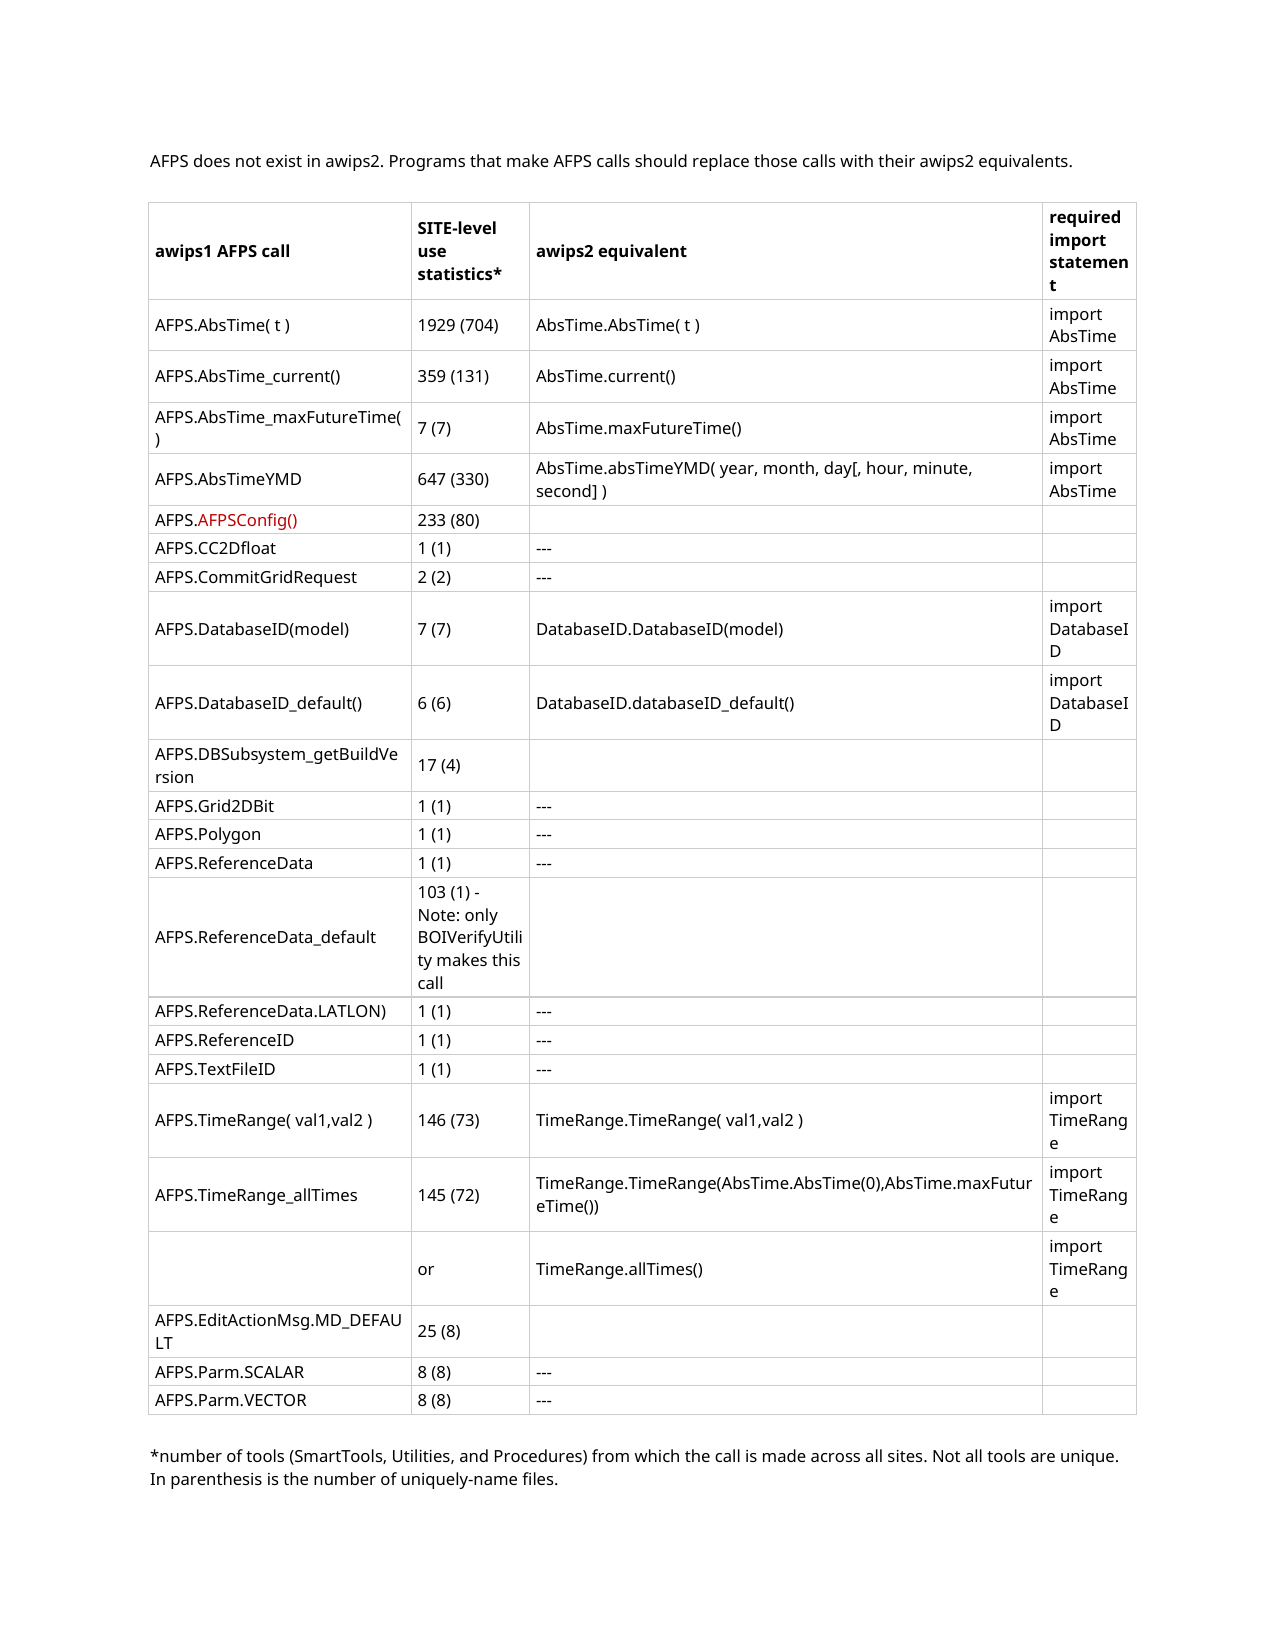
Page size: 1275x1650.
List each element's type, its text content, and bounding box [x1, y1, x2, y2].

table_cell TimeRange.allTimes() [530, 1232, 1042, 1305]
table_cell AFPS.TextFileID [149, 1055, 411, 1083]
table_cell AFPS.ReferenceData_default [149, 878, 411, 996]
table_cell 1 (1) [412, 534, 529, 562]
table_cell import TimeRange [1043, 1158, 1136, 1231]
table_cell AFPS.TimeRange( val1,val2 ) [149, 1084, 411, 1157]
table_cell [530, 878, 1042, 996]
table_cell [1043, 1026, 1136, 1054]
text *number of tools (SmartTools, Utilities, and Procedures) from which the call is made across all sites. Not all tools are unique. In parenthesis is the number of uniquely-name files. [150, 1444, 1125, 1490]
table_cell --- [530, 563, 1042, 591]
table_cell 6 (6) [412, 666, 529, 739]
table_cell --- [530, 998, 1042, 1025]
table_cell [1043, 1358, 1136, 1385]
table_cell --- [530, 820, 1042, 848]
table_cell 146 (73) [412, 1084, 529, 1157]
table_cell [1043, 998, 1136, 1025]
table_cell AFPS.AFPSConfig() [149, 506, 411, 533]
table_cell AFPS.CommitGridRequest [149, 563, 411, 591]
table_header SITE-level use statistics* [412, 203, 529, 299]
table_cell AbsTime.AbsTime( t ) [530, 300, 1042, 350]
table_cell [1043, 506, 1136, 533]
table_cell TimeRange.TimeRange(AbsTime.AbsTime(0),AbsTime.maxFutureTime()) [530, 1158, 1042, 1231]
table_cell 647 (330) [412, 454, 529, 504]
table_cell --- [530, 1386, 1042, 1414]
table_cell 25 (8) [412, 1306, 529, 1357]
table_cell 1929 (704) [412, 300, 529, 350]
table_cell 103 (1) - Note: only BOIVerifyUtility makes this call [412, 878, 529, 996]
table_cell AFPS.DatabaseID(model) [149, 592, 411, 665]
table_cell --- [530, 1055, 1042, 1083]
table_cell AFPS.Polygon [149, 820, 411, 848]
table_header awips2 equivalent [530, 203, 1042, 299]
table_cell [1043, 849, 1136, 877]
text AFPS does not exist in awips2. Programs that make AFPS calls should replace those calls with their awips2 equivalents. [150, 150, 1125, 173]
table_cell import DatabaseID [1043, 592, 1136, 665]
table_cell [1043, 534, 1136, 562]
table_cell [1043, 792, 1136, 819]
table_cell --- [530, 1358, 1042, 1385]
table_cell [149, 1232, 411, 1305]
table_cell AFPS.Parm.VECTOR [149, 1386, 411, 1414]
table_cell import TimeRange [1043, 1232, 1136, 1305]
table_cell AbsTime.maxFutureTime() [530, 403, 1042, 453]
table_cell 1 (1) [412, 998, 529, 1025]
table_cell [1043, 1055, 1136, 1083]
table_cell [1043, 820, 1136, 848]
table_header awips1 AFPS call [149, 203, 411, 299]
table_header required import statement [1043, 203, 1136, 299]
table_cell [1043, 1386, 1136, 1414]
table_cell 1 (1) [412, 820, 529, 848]
table_cell 8 (8) [412, 1358, 529, 1385]
table_cell 1 (1) [412, 849, 529, 877]
table_cell DatabaseID.DatabaseID(model) [530, 592, 1042, 665]
table_cell AFPS.AbsTime( t ) [149, 300, 411, 350]
table_cell AFPS.Grid2DBit [149, 792, 411, 819]
table_cell or [412, 1232, 529, 1305]
table_cell AFPS.CC2Dfloat [149, 534, 411, 562]
table_cell AFPS.AbsTime_current() [149, 351, 411, 402]
table_cell import AbsTime [1043, 454, 1136, 504]
table_cell 359 (131) [412, 351, 529, 402]
table_cell 1 (1) [412, 792, 529, 819]
table_cell AbsTime.current() [530, 351, 1042, 402]
table_cell 2 (2) [412, 563, 529, 591]
table_cell 1 (1) [412, 1026, 529, 1054]
table_cell AFPS.ReferenceData [149, 849, 411, 877]
table_cell AFPS.TimeRange_allTimes [149, 1158, 411, 1231]
table_cell AFPS.AbsTimeYMD [149, 454, 411, 504]
table_cell import TimeRange [1043, 1084, 1136, 1157]
table_cell import AbsTime [1043, 351, 1136, 402]
table_cell 8 (8) [412, 1386, 529, 1414]
table_cell --- [530, 849, 1042, 877]
table_cell 233 (80) [412, 506, 529, 533]
table_cell AFPS.ReferenceID [149, 1026, 411, 1054]
table_cell AFPS.AbsTime_maxFutureTime() [149, 403, 411, 453]
table_cell 145 (72) [412, 1158, 529, 1231]
table_cell 7 (7) [412, 403, 529, 453]
table_cell [1043, 878, 1136, 996]
table_cell import AbsTime [1043, 403, 1136, 453]
table_cell [530, 740, 1042, 791]
table_cell [1043, 1306, 1136, 1357]
table_cell [530, 1306, 1042, 1357]
table_cell --- [530, 792, 1042, 819]
table_cell 1 (1) [412, 1055, 529, 1083]
table_cell [1043, 740, 1136, 791]
table_cell 7 (7) [412, 592, 529, 665]
table_cell AFPS.ReferenceData.LATLON) [149, 998, 411, 1025]
table_cell 17 (4) [412, 740, 529, 791]
table_cell --- [530, 1026, 1042, 1054]
table_cell DatabaseID.databaseID_default() [530, 666, 1042, 739]
table_cell --- [530, 534, 1042, 562]
table_cell AFPS.DatabaseID_default() [149, 666, 411, 739]
table_cell import AbsTime [1043, 300, 1136, 350]
table_cell AbsTime.absTimeYMD( year, month, day[, hour, minute, second] ) [530, 454, 1042, 504]
table_cell AFPS.DBSubsystem_getBuildVersion [149, 740, 411, 791]
table_cell TimeRange.TimeRange( val1,val2 ) [530, 1084, 1042, 1157]
table_cell [530, 506, 1042, 533]
table_cell [1043, 563, 1136, 591]
table_cell AFPS.EditActionMsg.MD_DEFAULT [149, 1306, 411, 1357]
table_cell AFPS.Parm.SCALAR [149, 1358, 411, 1385]
table_cell import DatabaseID [1043, 666, 1136, 739]
